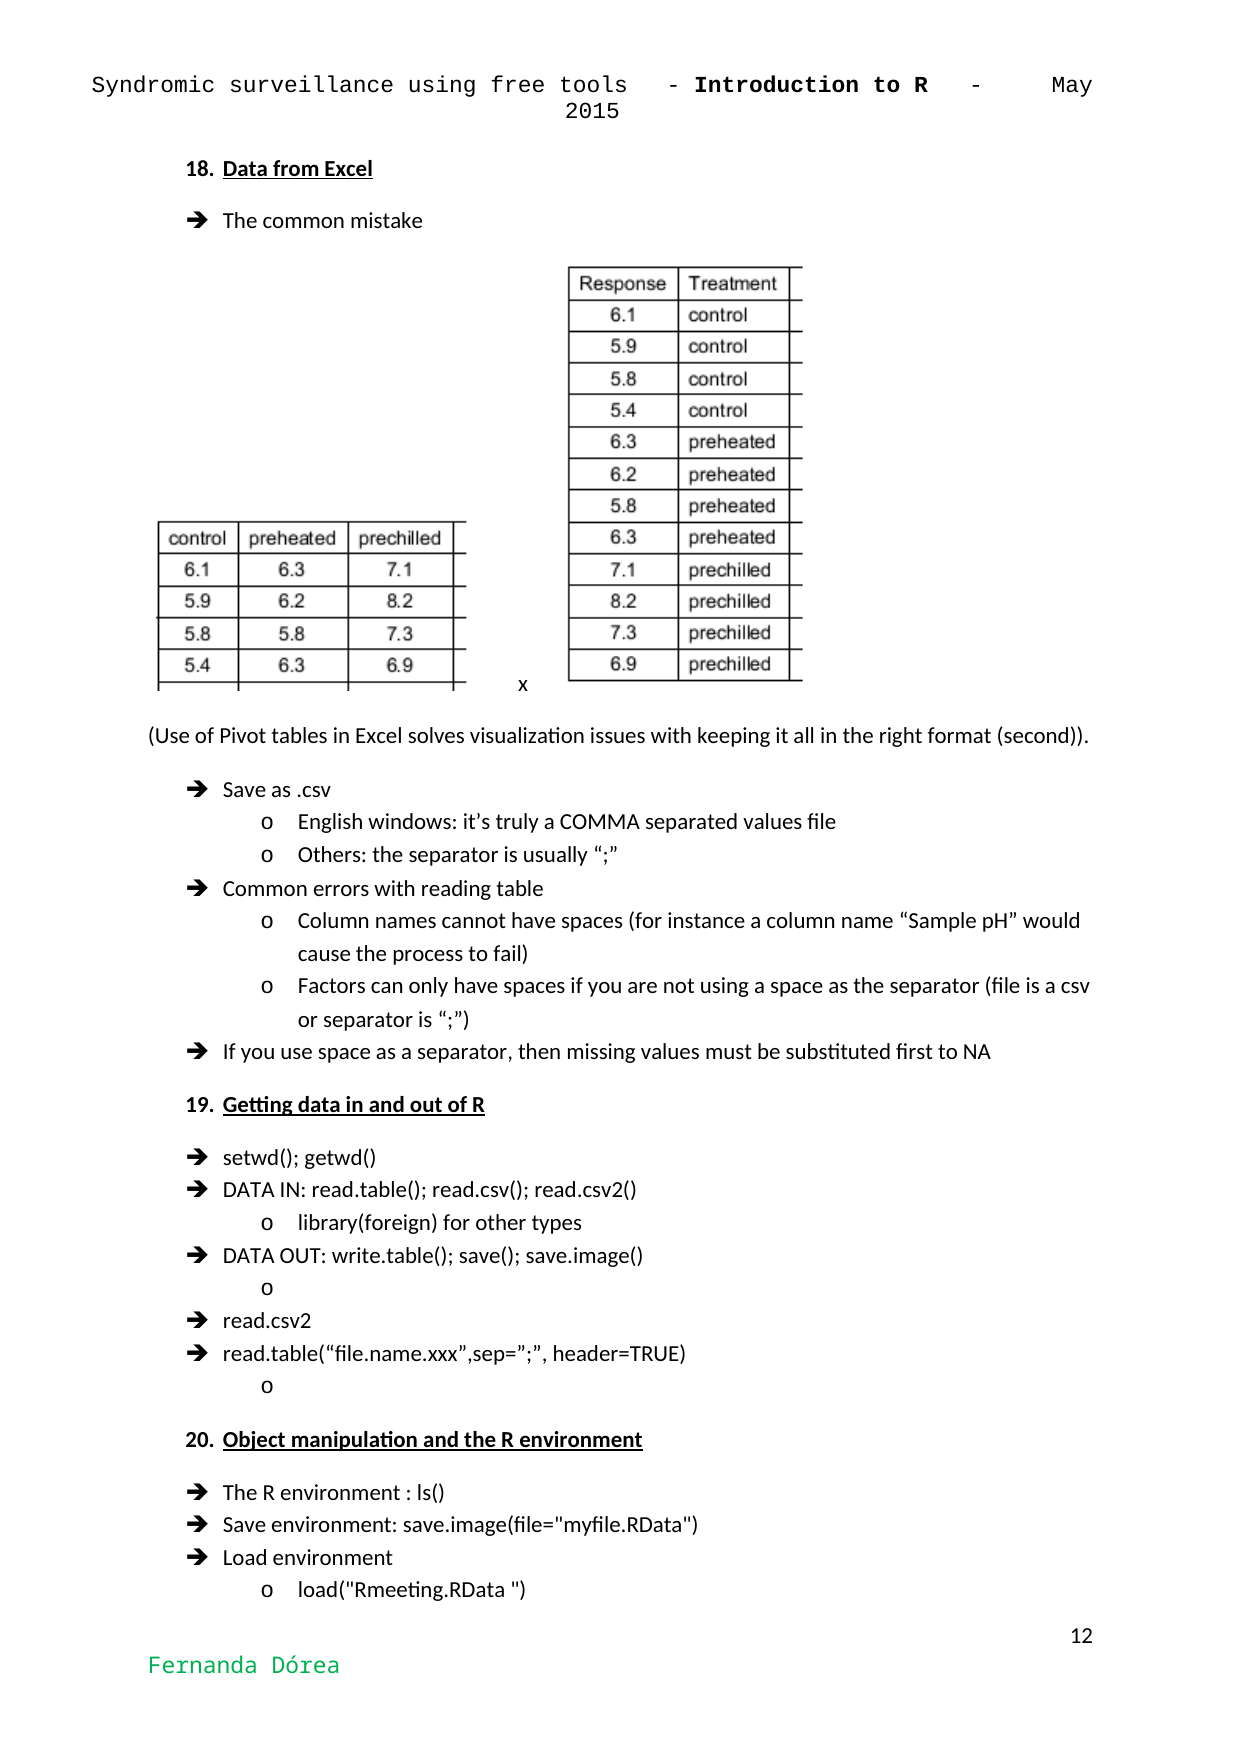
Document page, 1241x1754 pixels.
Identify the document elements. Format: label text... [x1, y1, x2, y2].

list If you use space as a separator, then missing values must be substituted first to NA [185, 1037, 1093, 1065]
text (Use of Pivot tables in Excel solves visualization issues with keeping it all in the right format (second)). [148, 722, 1093, 750]
list read.table(“file.name.xxx”,sep=”;”, header=TRUE) [185, 1339, 1093, 1367]
subtitle Object manipulation and the R environment [185, 1425, 1093, 1453]
list Others: the separator is usually “;” [260, 840, 1093, 869]
list read.csv2 [185, 1307, 1093, 1335]
list English windows: it’s truly a COMMA separated values file [260, 807, 1093, 836]
list The common mistake [185, 207, 1093, 235]
list Common errors with reading table [185, 874, 1093, 902]
list Save environment: save.image(file="myfile.RData") [185, 1510, 1093, 1538]
list library(foreign) for other types [260, 1208, 1093, 1237]
list load("Rmeeting.RData ") [260, 1575, 1093, 1604]
picture [559, 259, 803, 691]
list Factors can only have spaces if you are not using a space as the separator (file is a csv or separator is “;”) [260, 972, 1093, 1033]
list Save as .csv [185, 775, 1093, 803]
list Column names cannot have spaces (for instance a column name “Sample pH” would cause the process to fail) [260, 906, 1093, 967]
picture [147, 512, 467, 691]
list Load environment [185, 1543, 1093, 1571]
list setwd(); getwd() [185, 1143, 1093, 1171]
subtitle Data from Excel [185, 154, 1093, 182]
list The R environment : ls() [185, 1478, 1093, 1506]
list DATA OUT: write.table(); save(); save.image() [185, 1241, 1093, 1269]
list DATA IN: read.table(); read.csv(); read.csv2() [185, 1175, 1093, 1203]
subtitle Getting data in and out of R [185, 1090, 1093, 1118]
